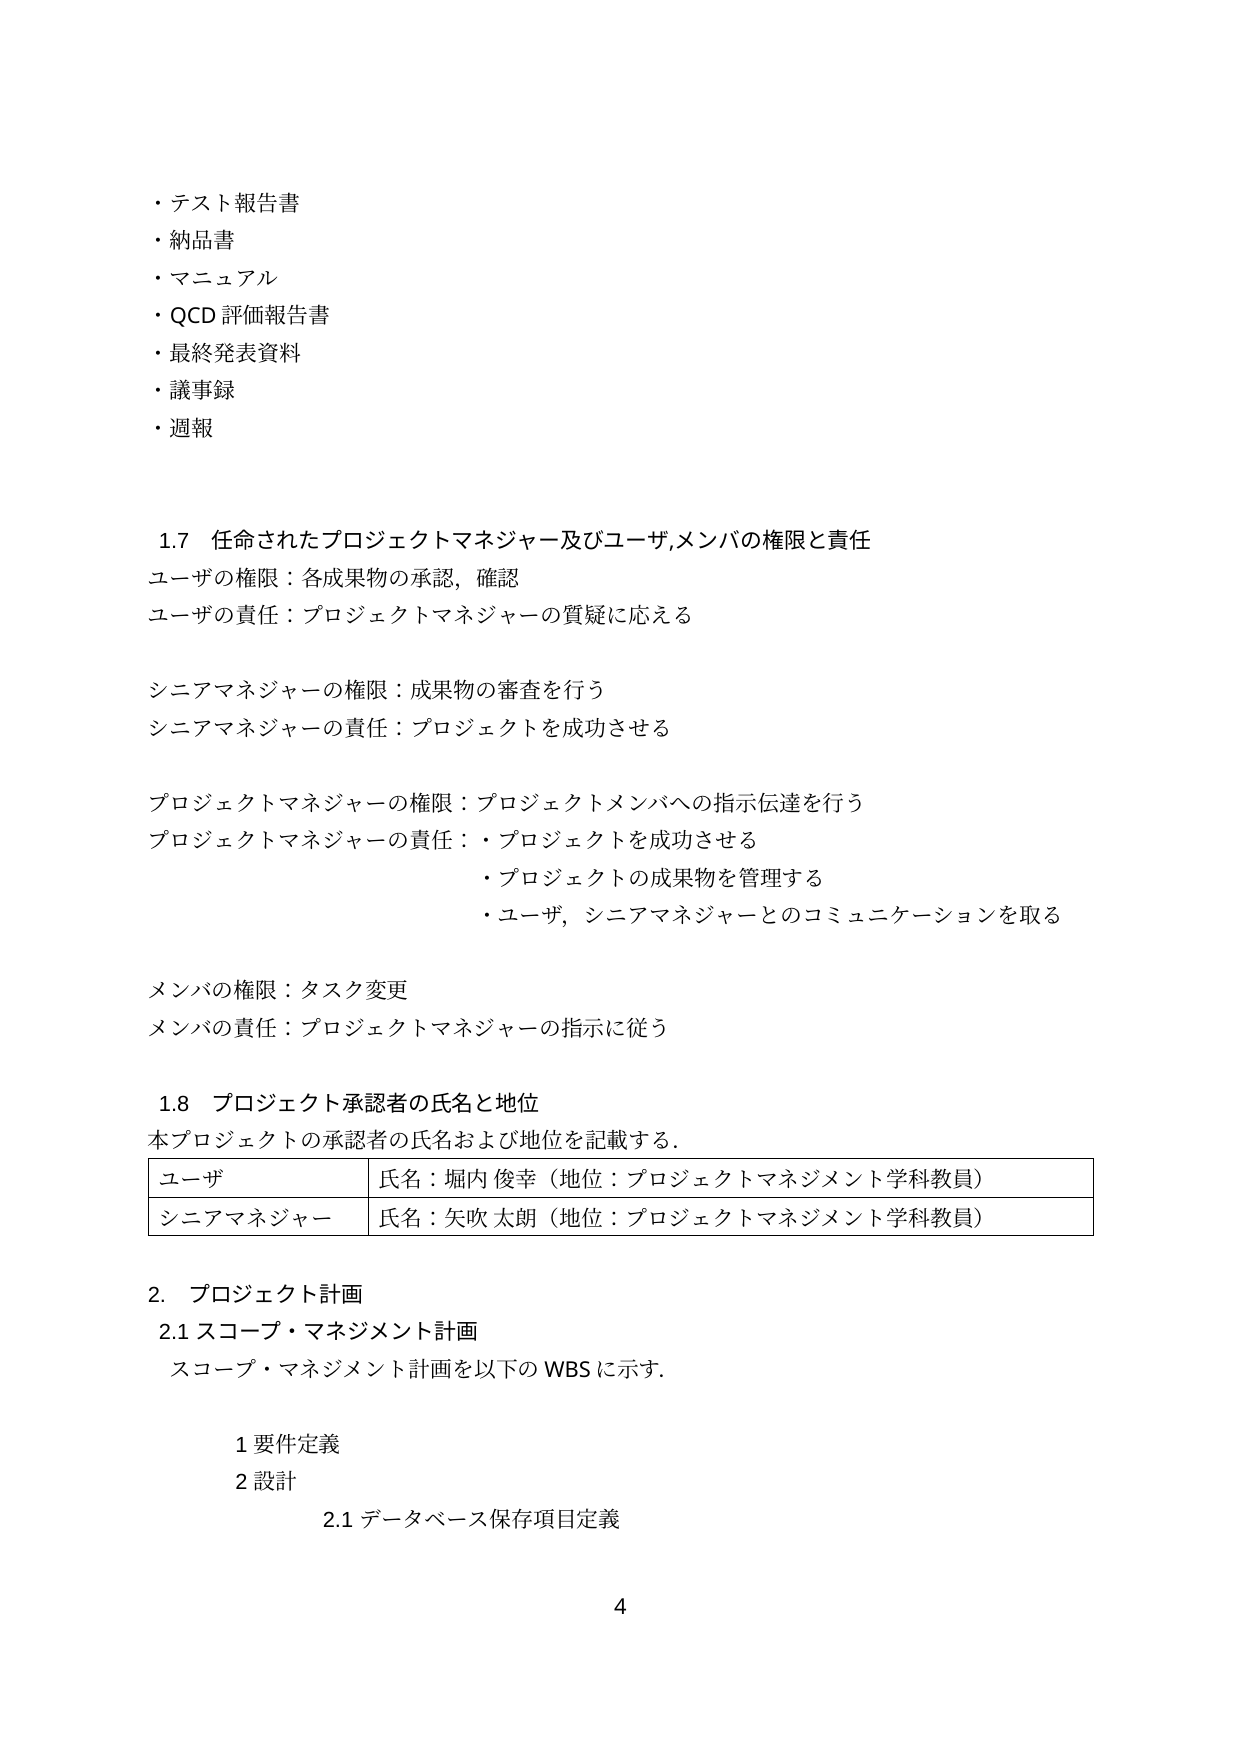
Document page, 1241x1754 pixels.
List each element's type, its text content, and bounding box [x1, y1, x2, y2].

text プロジェクトマネジャーの権限：プロジェクトメンバへの指示伝達を行う [148, 783, 1092, 821]
text ・テスト報告書 [148, 183, 1092, 221]
text スコープ・マネジメント計画を以下のWBSに示す． [148, 1349, 1092, 1386]
text ・週報 [148, 408, 1092, 446]
text ・プロジェクトの成果物を管理する [148, 858, 1092, 896]
text シニアマネジャーの責任：プロジェクトを成功させる [148, 708, 1092, 746]
text ユーザの権限：各成果物の承認，確認 [148, 558, 1092, 596]
text ・納品書 [148, 221, 1092, 258]
text ユーザの責任：プロジェクトマネジャーの質疑に応える [148, 596, 1092, 633]
text 1.8 プロジェクト承認者の氏名と地位 [148, 1083, 1092, 1121]
table_cell 氏名：矢吹 太朗（地位：プロジェクトマネジメント学科教員） [369, 1198, 1093, 1235]
text プロジェクトマネジャーの責任：・プロジェクトを成功させる [148, 821, 1092, 858]
text メンバの権限：タスク変更 [148, 971, 1092, 1008]
text ・ユーザ，シニアマネジャーとのコミュニケーションを取る [148, 896, 1092, 933]
text ・マニュアル [148, 258, 1092, 296]
text 2.1 スコープ・マネジメント計画 [148, 1311, 1092, 1349]
text 2.1 データベース保存項目定義 [148, 1499, 1092, 1536]
text メンバの責任：プロジェクトマネジャーの指示に従う [148, 1008, 1092, 1046]
text ・議事録 [148, 371, 1092, 408]
text シニアマネジャーの権限：成果物の審査を行う [148, 671, 1092, 708]
text 1 要件定義 [148, 1424, 1092, 1461]
text ・QCD評価報告書 [148, 296, 1092, 333]
table_header ユーザ [149, 1159, 368, 1197]
table_cell シニアマネジャー [149, 1198, 368, 1235]
text ・最終発表資料 [148, 333, 1092, 371]
text 2 設計 [148, 1461, 1092, 1499]
text 2. プロジェクト計画 [148, 1274, 1092, 1311]
text 本プロジェクトの承認者の氏名および地位を記載する． [148, 1121, 1092, 1158]
table_header 氏名：堀内 俊幸（地位：プロジェクトマネジメント学科教員） [369, 1159, 1093, 1197]
text 1.7 任命されたプロジェクトマネジャー及びユーザ,メンバの権限と責任 [148, 521, 1092, 558]
